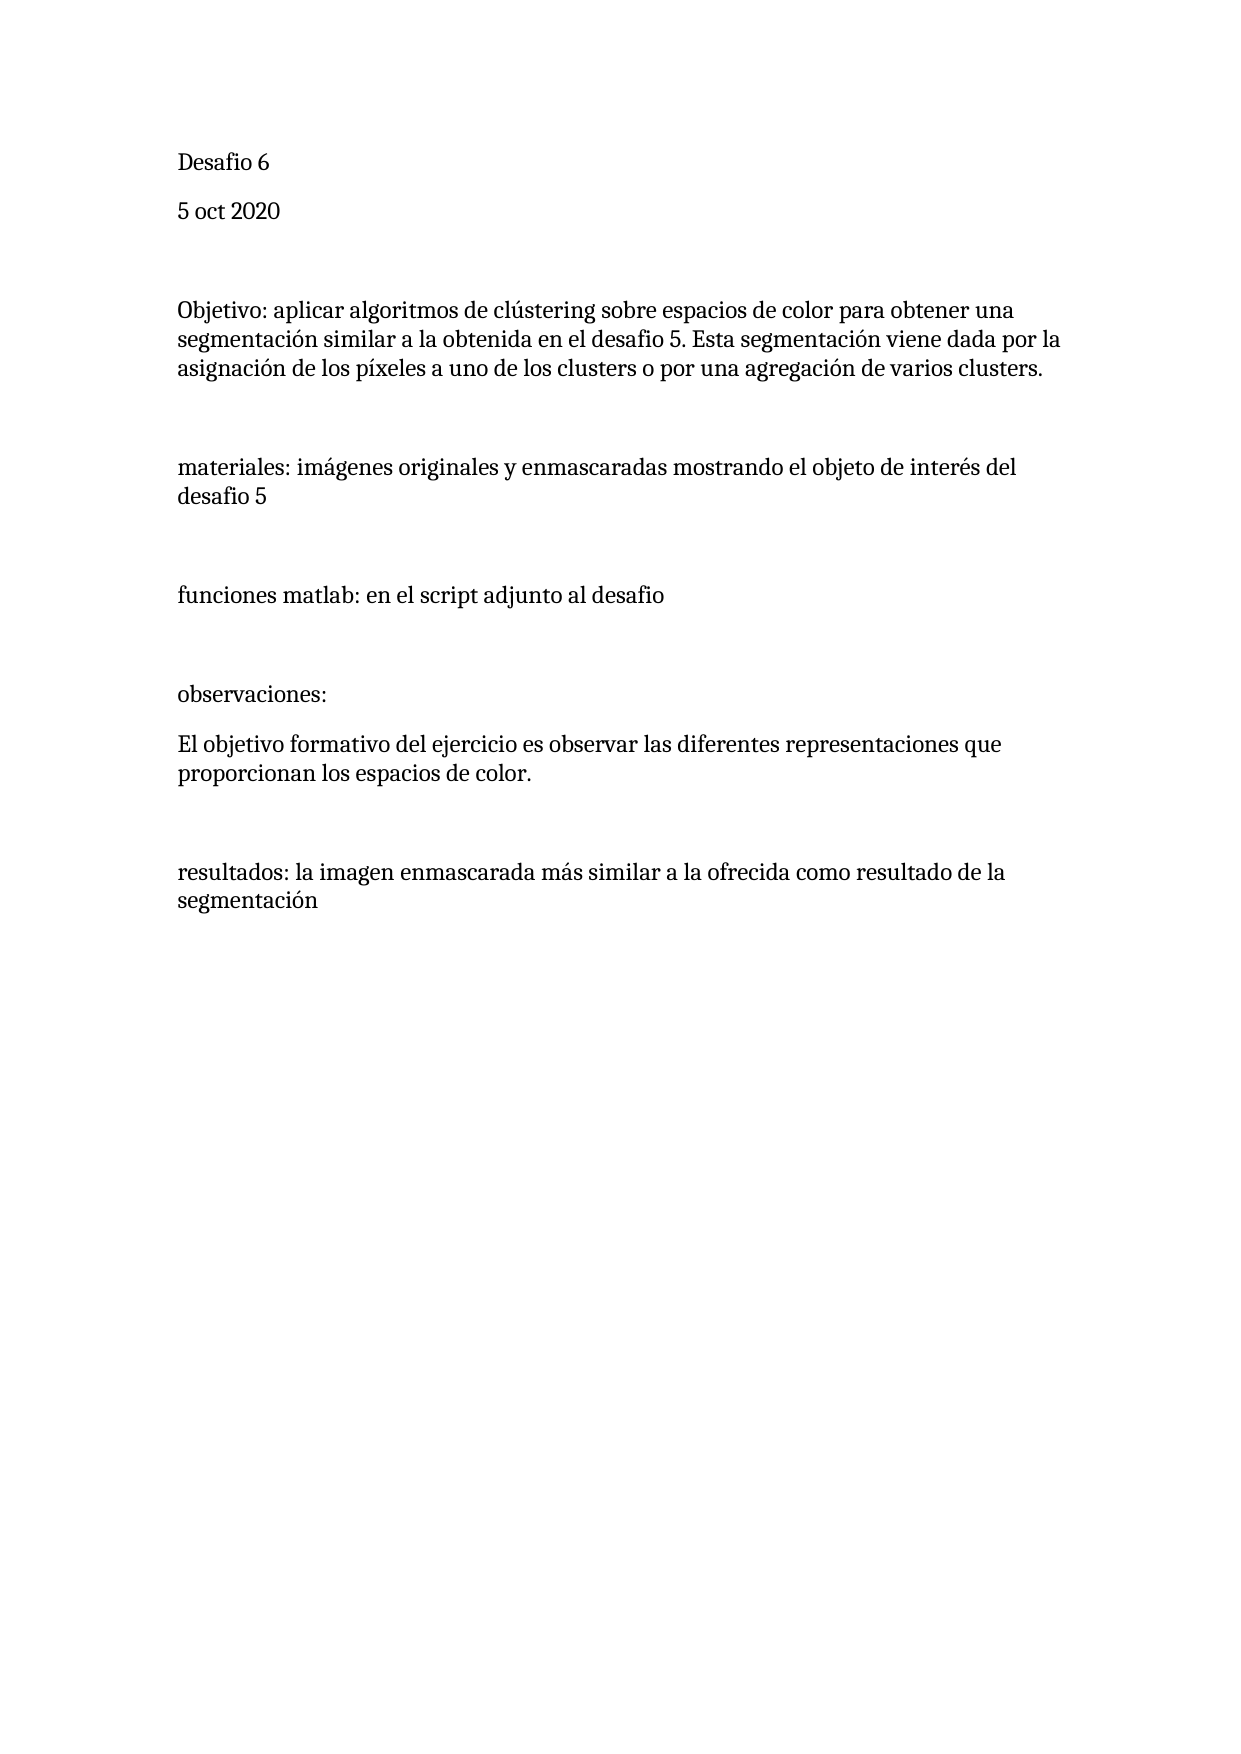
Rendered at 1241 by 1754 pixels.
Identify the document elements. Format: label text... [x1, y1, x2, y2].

text Objetivo: aplicar algoritmos de clústering sobre espacios de color para obtener una segmentación similar a la obtenida en el desafio 5. Esta segmentación viene dada por la asignación de los píxeles a uno de los clusters o por una agregación de varios clusters. [177, 296, 1063, 383]
text El objetivo formativo del ejercicio es observar las diferentes representaciones que proporcionan los espacios de color. [177, 730, 1063, 787]
text Desafio 6 [177, 148, 1063, 176]
text funciones matlab: en el script adjunto al desafio [177, 581, 1063, 610]
text resultados: la imagen enmascarada más similar a la ofrecida como resultado de la segmentación [177, 858, 1063, 915]
text materiales: imágenes originales y enmascaradas mostrando el objeto de interés del desafio 5 [177, 453, 1063, 511]
text 5 oct 2020 [177, 197, 1063, 226]
text observaciones: [177, 680, 1063, 709]
